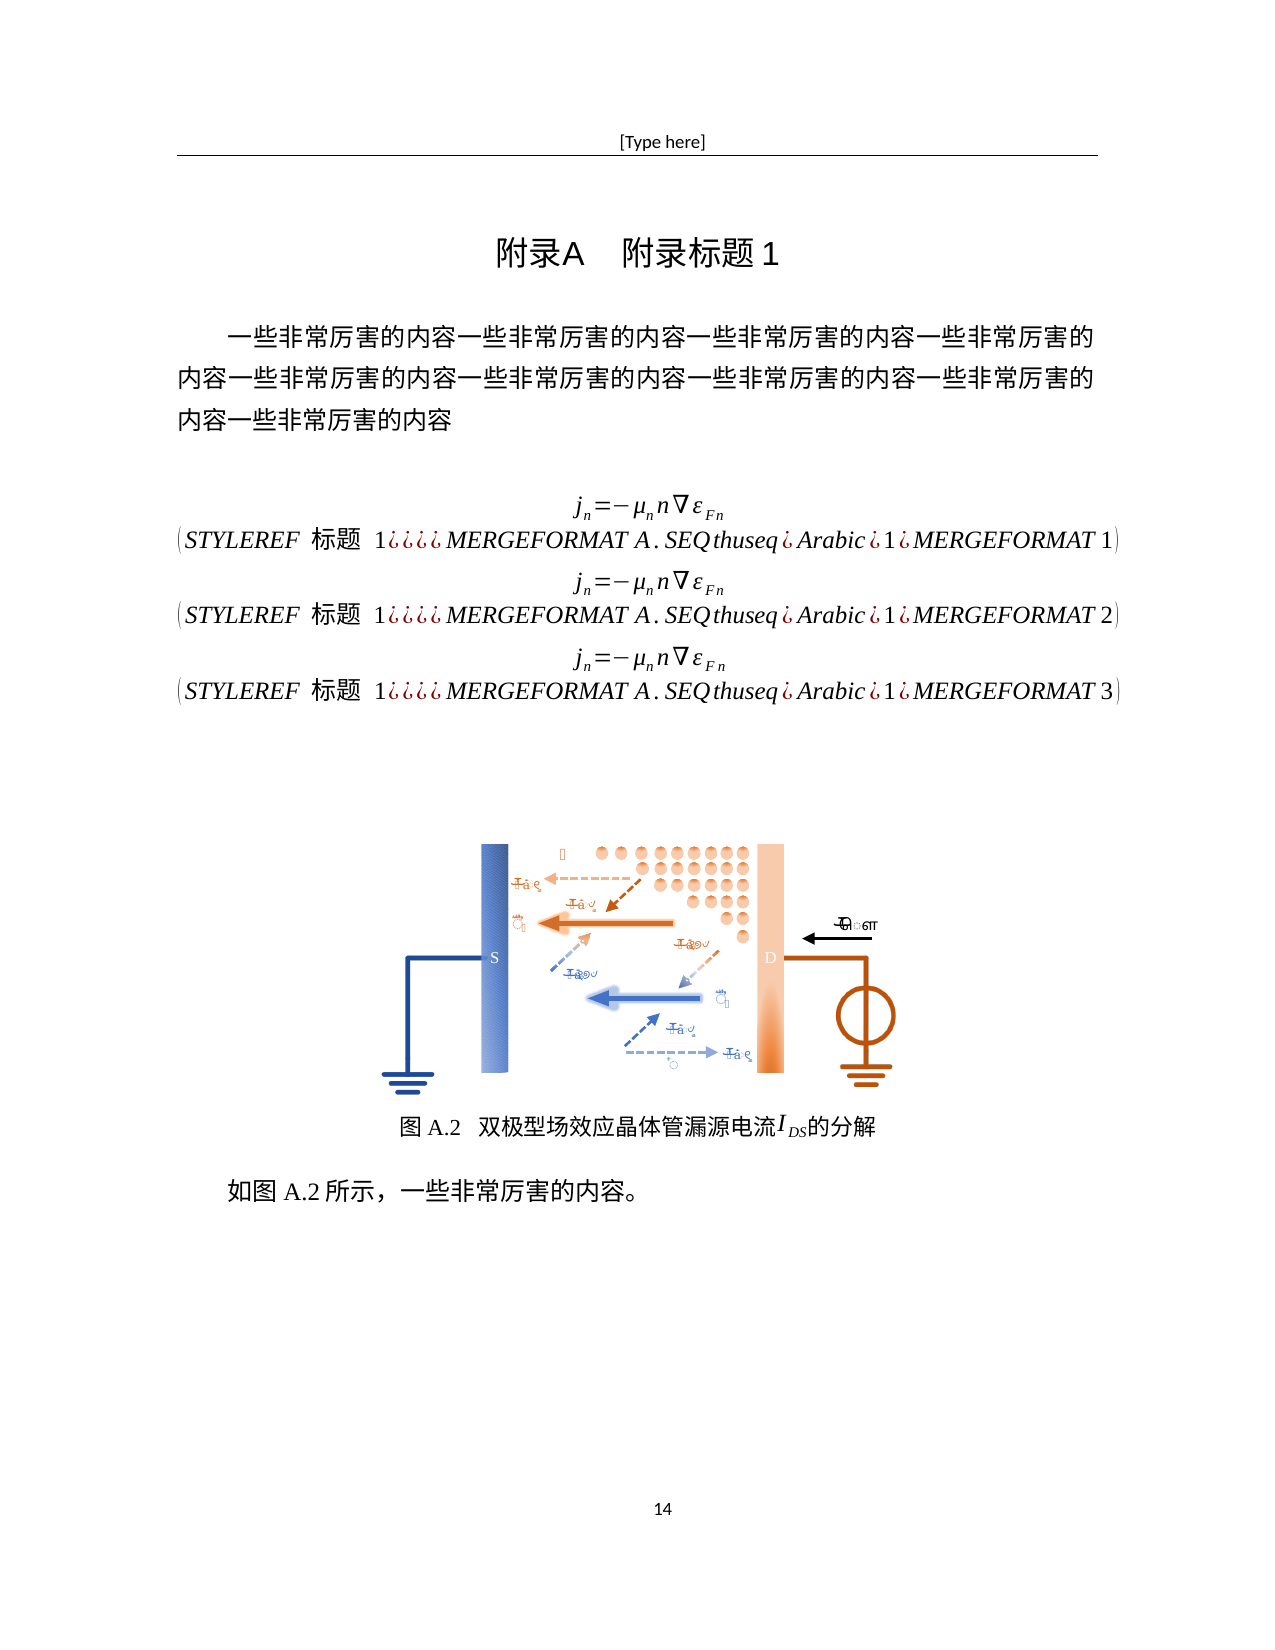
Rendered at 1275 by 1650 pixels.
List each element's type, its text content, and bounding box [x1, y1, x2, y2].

text 一些非常厉害的内容一些非常厉害的内容一些非常厉害的内容一些非常厉害的内容一些非常厉害的内容一些非常厉害的内容一些非常厉害的内容一些非常厉害的内容一些非常厉害的内容 [177, 313, 1098, 438]
subtitle 附录标题1 [177, 227, 1098, 275]
